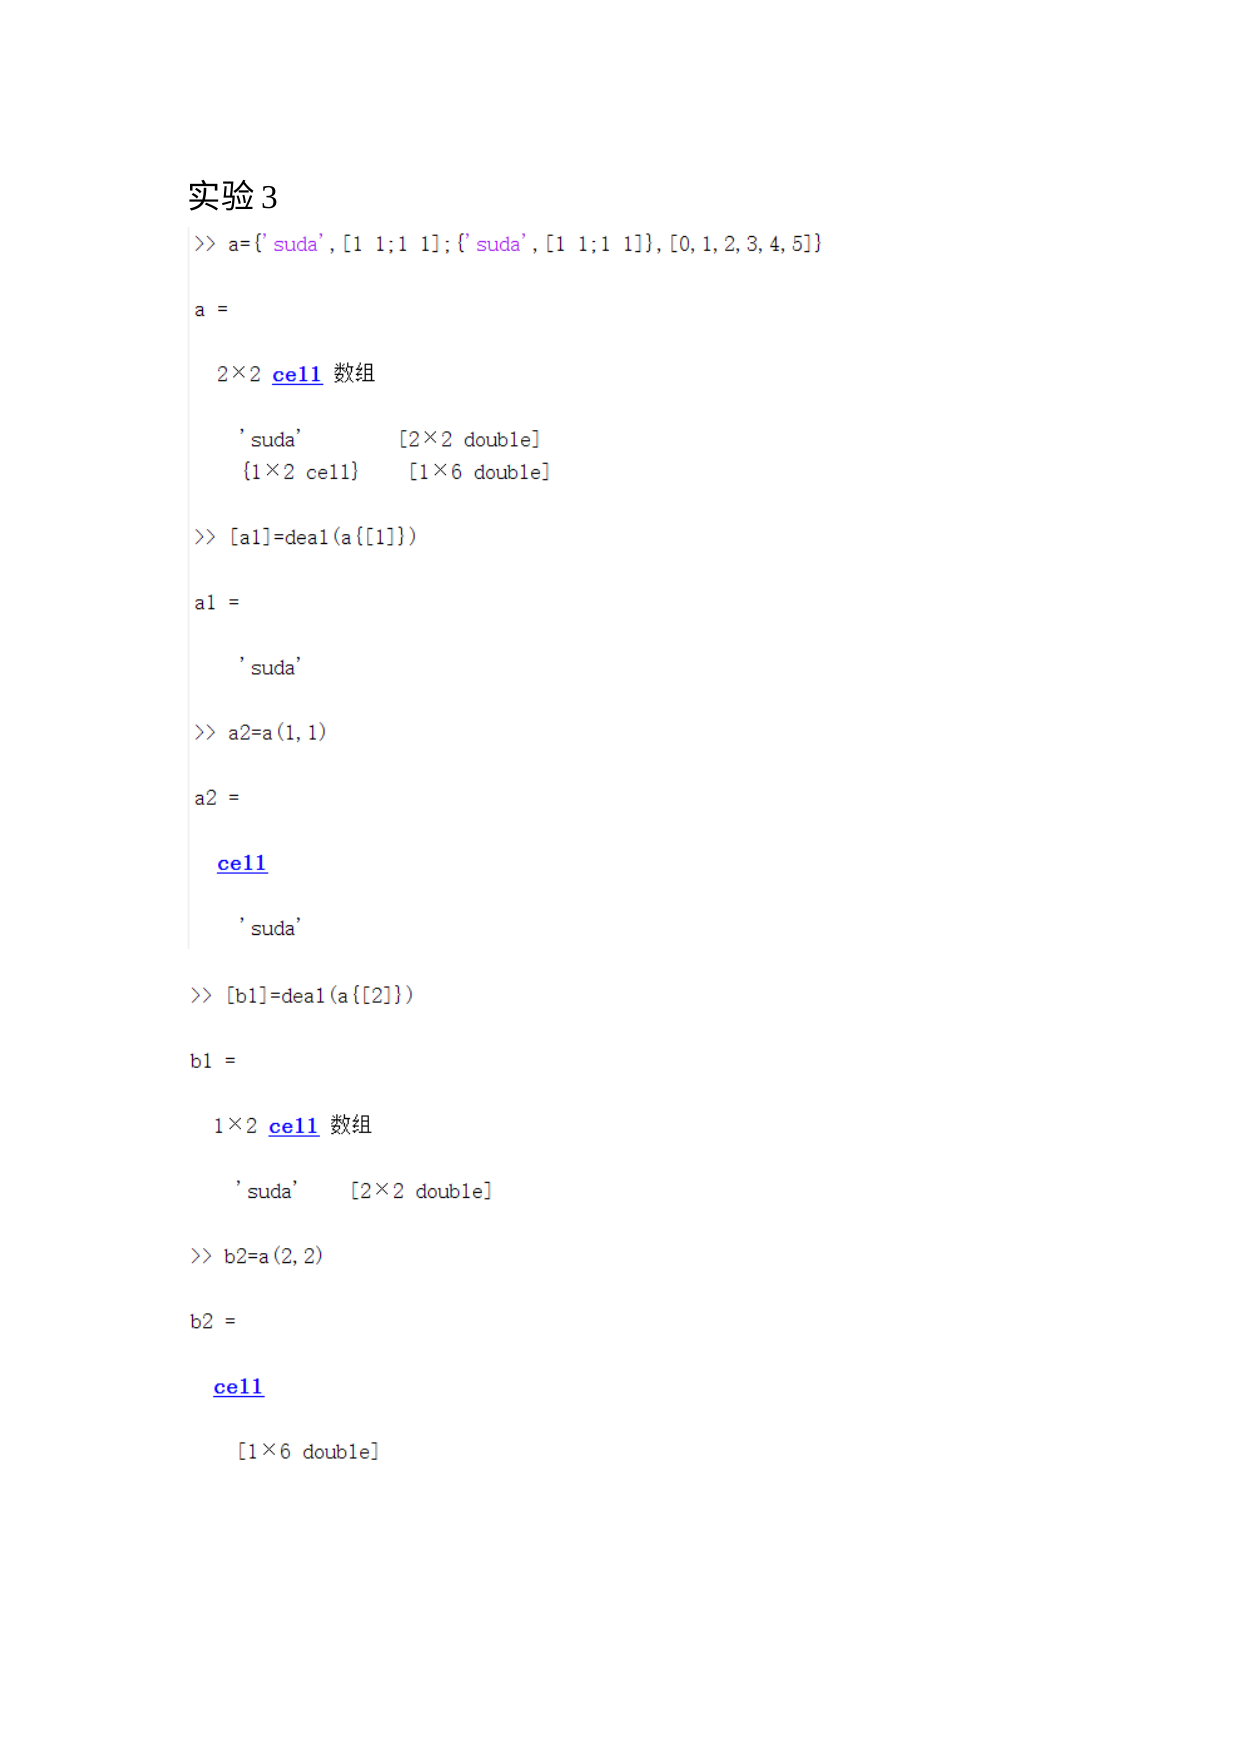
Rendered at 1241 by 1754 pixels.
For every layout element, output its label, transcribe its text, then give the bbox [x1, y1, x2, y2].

picture [187, 974, 540, 1485]
text 实验3 [187, 162, 1053, 227]
picture [187, 227, 828, 949]
